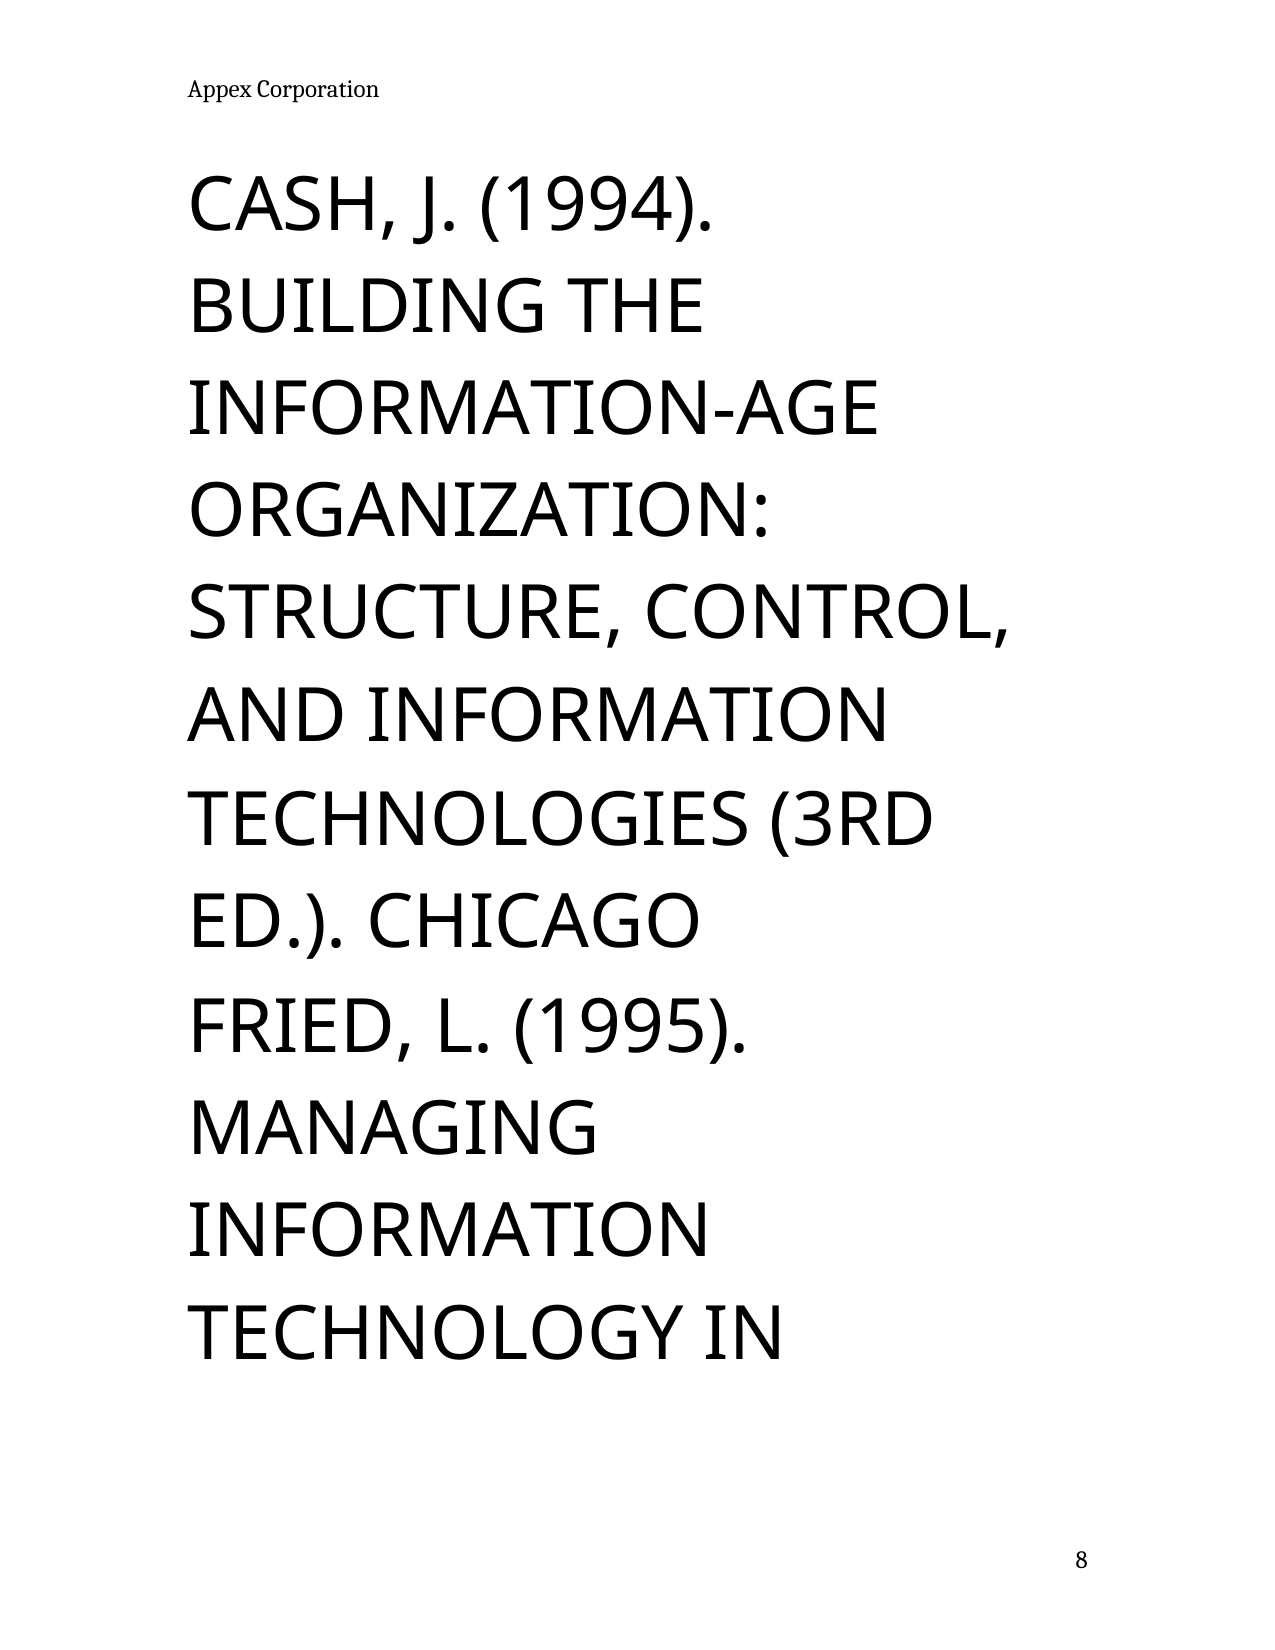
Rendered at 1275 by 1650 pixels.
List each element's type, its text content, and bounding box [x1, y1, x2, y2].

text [187, 972, 1087, 1381]
text TECHNOLOGIES (3RD ED.). CHICAGO [187, 766, 1087, 970]
text CASH, J. (1994). BUILDING THE INFORMATION-AGE ORGANIZATION: STRUCTURE, CONTROL, AND INFORMATION [187, 150, 1087, 763]
